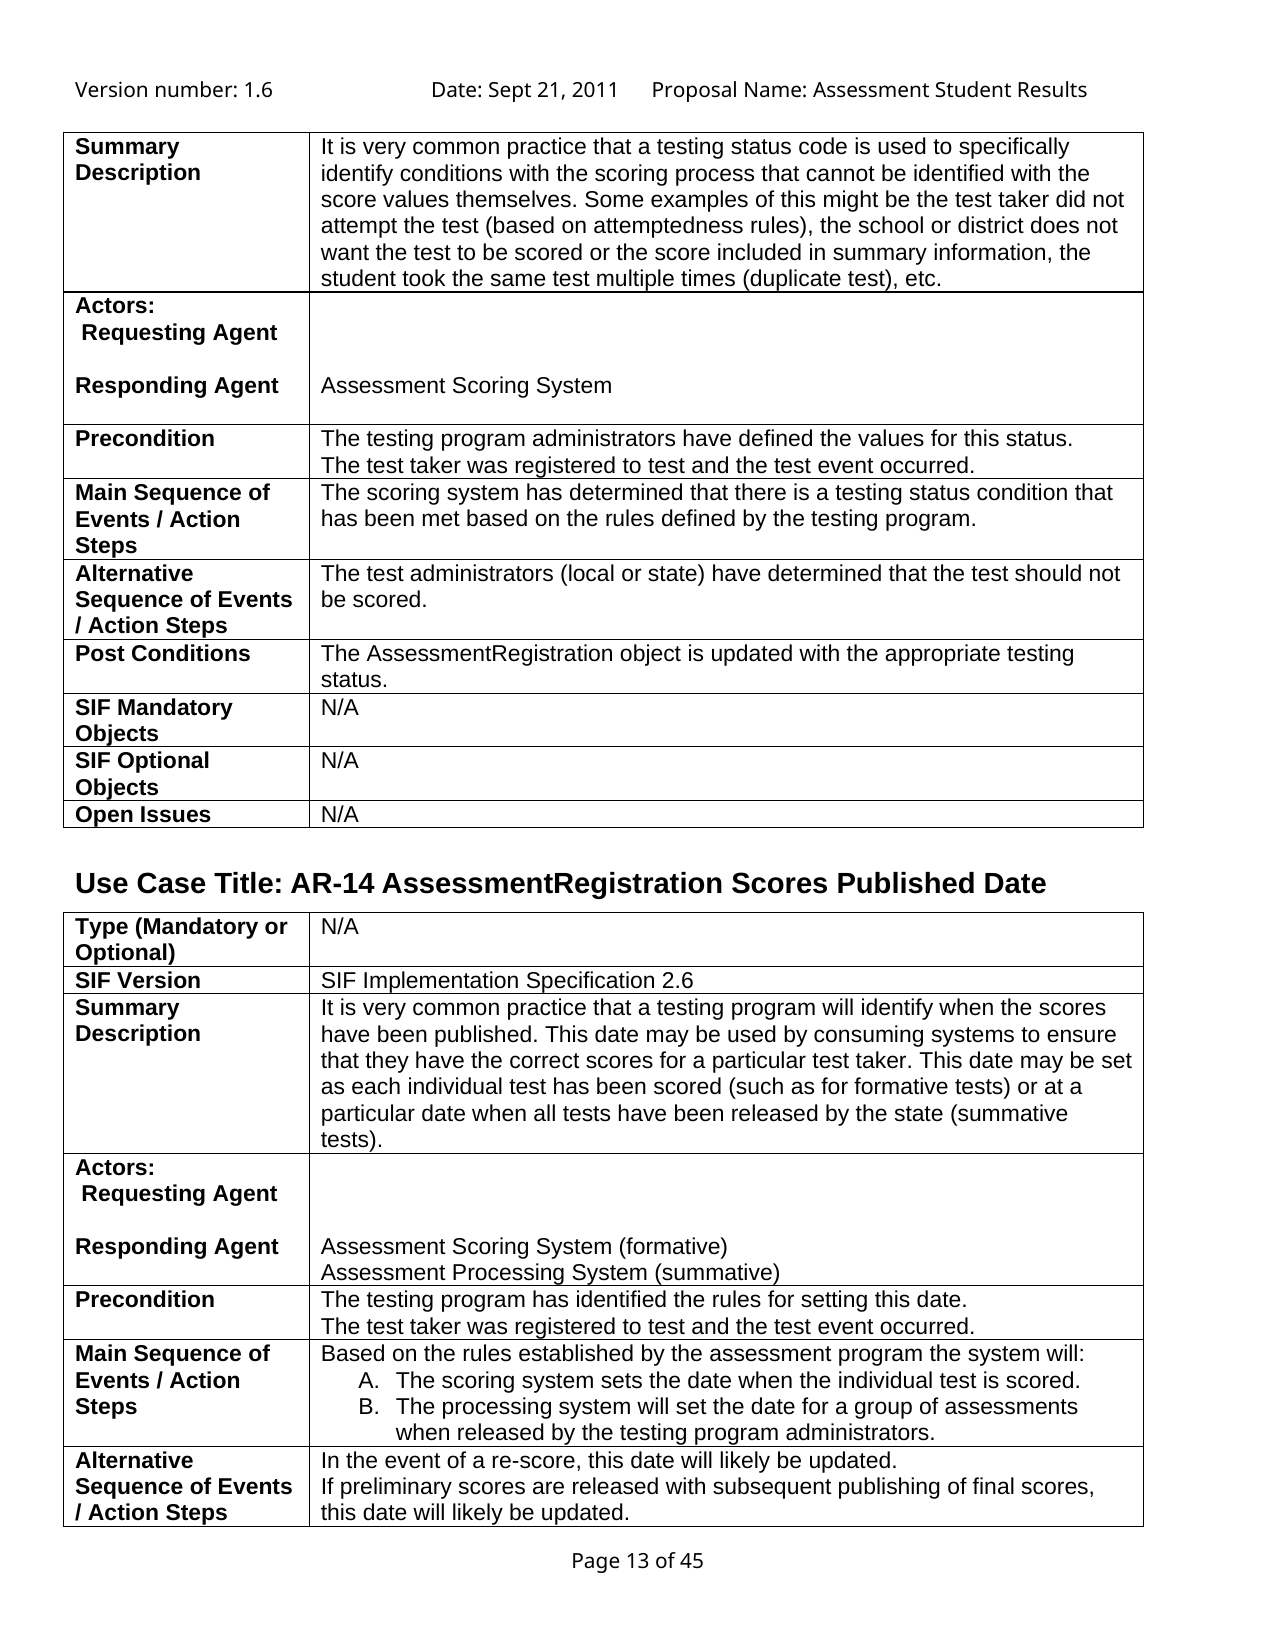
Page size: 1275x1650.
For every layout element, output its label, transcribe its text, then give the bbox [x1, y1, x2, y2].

subtitle Use Case Title: AR-14 AssessmentRegistration Scores Published Date [75, 866, 1200, 899]
table_cell It is very common practice that a testing program will identify when the scores have been published. This date may be used by consuming systems to ensure that they have the correct scores for a particular test taker. This date may be set as each individual test has been scored (such as for formative tests) or at a particular date when all tests have been released by the state (summative tests). [310, 994, 1143, 1153]
table_cell It is very common practice that a testing status code is used to specifically identify conditions with the scoring process that cannot be identified with the score values themselves. Some examples of this might be the test taker did not attempt the test (based on attemptedness rules), the school or district does not want the test to be scored or the score included in summary information, the student took the same test multiple times (duplicate test), etc. [310, 133, 1143, 291]
table_cell N/A [310, 747, 1143, 800]
table_cell The testing program administrators have defined the values for this status. The test taker was registered to test and the test event occurred. [310, 425, 1143, 478]
table_cell The AssessmentRegistration object is updated with the appropriate testing status. [310, 640, 1143, 692]
table_cell The testing program has identified the rules for setting this date. The test taker was registered to test and the test event occurred. [310, 1286, 1143, 1339]
table_cell N/A [310, 801, 1143, 827]
table_cell Summary Description [64, 994, 309, 1153]
table_cell Summary Description [64, 133, 309, 291]
table_cell Actors: Requesting Agent Responding Agent [64, 1154, 309, 1285]
table_cell Actors: Requesting Agent Responding Agent [64, 293, 309, 424]
table_cell SIF Version [64, 967, 309, 993]
table_cell In the event of a re-score, this date will likely be updated. If preliminary scores are released with subsequent publishing of final scores, this date will likely be updated. [310, 1447, 1143, 1526]
table_cell Precondition [64, 1286, 309, 1339]
table_cell Alternative Sequence of Events / Action Steps [64, 560, 309, 639]
table_cell Assessment Scoring System (formative) Assessment Processing System (summative) [310, 1154, 1143, 1285]
table_cell Based on the rules established by the assessment program the system will: The scoring system sets the date when the individual test is scored. The processing system will set the date for a group of assessments when released by the testing program administrators. [310, 1340, 1143, 1446]
table_header Type (Mandatory or Optional) [64, 913, 309, 966]
table_header N/A [310, 913, 1143, 966]
table_cell Alternative Sequence of Events / Action Steps [64, 1447, 309, 1526]
table_cell Main Sequence of Events / Action Steps [64, 1340, 309, 1446]
table_cell SIF Mandatory Objects [64, 694, 309, 746]
table_cell SIF Optional Objects [64, 747, 309, 800]
table_cell N/A [310, 694, 1143, 746]
table_cell The scoring system has determined that there is a testing status condition that has been met based on the rules defined by the testing program. [310, 479, 1143, 558]
table_cell Post Conditions [64, 640, 309, 692]
table_cell SIF Implementation Specification 2.6 [310, 967, 1143, 993]
table_cell Open Issues [64, 801, 309, 827]
table_cell The test administrators (local or state) have determined that the test should not be scored. [310, 560, 1143, 639]
table_cell Precondition [64, 425, 309, 478]
table_cell Assessment Scoring System [310, 293, 1143, 424]
table_cell Main Sequence of Events / Action Steps [64, 479, 309, 558]
